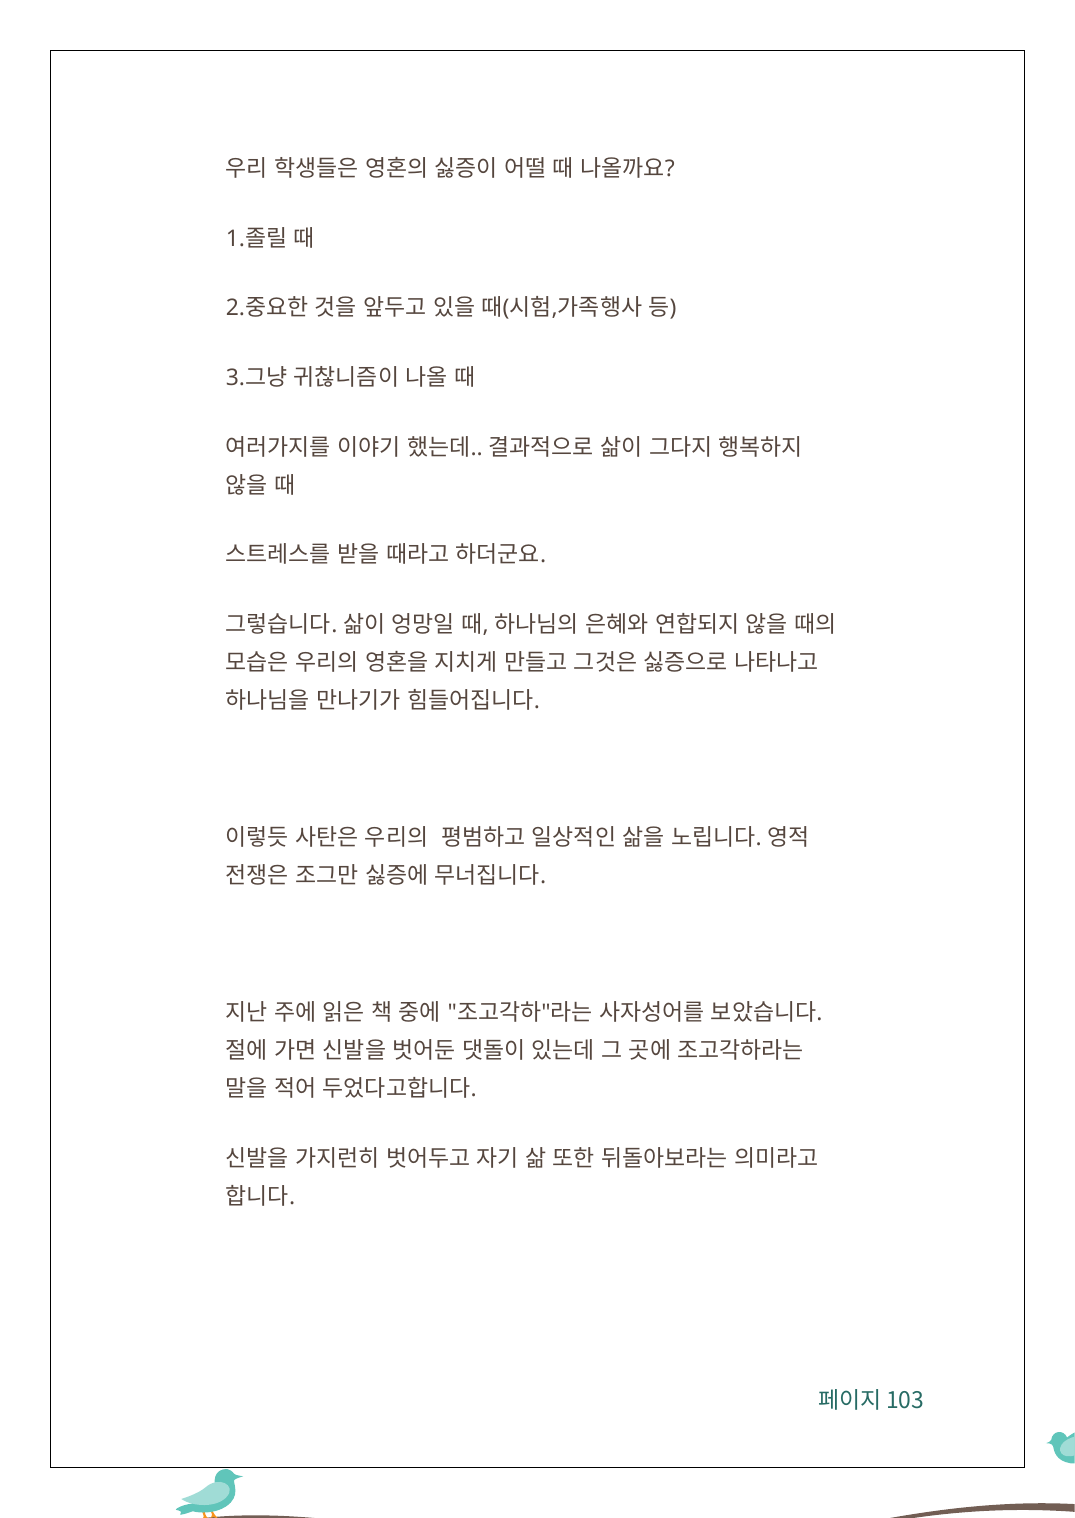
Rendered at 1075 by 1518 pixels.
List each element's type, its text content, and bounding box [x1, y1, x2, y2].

text 여러가지를 이야기 했는데.. 결과적으로 삶이 그다지 행복하지 않을 때 [226, 428, 849, 500]
text 3.그냥 귀찮니즘이 나올 때 [226, 359, 849, 392]
text 이렇듯 사탄은 우리의 평범하고 일상적인 삶을 노립니다. 영적 전쟁은 조그만 싫증에 무너집니다. [226, 819, 849, 890]
text 그렇습니다. 삶이 엉망일 때, 하나님의 은혜와 연합되지 않을 때의 모습은 우리의 영혼을 지치게 만들고 그것은 싫증으로 나타나고 하나님을 만나기가 힘들어집니다. [226, 606, 849, 715]
text 스트레스를 받을 때라고 하더군요. [226, 536, 849, 569]
text 신발을 가지런히 벗어두고 자기 삶 또한 뒤돌아보라는 의미라고 합니다. [226, 1139, 849, 1211]
text 2.중요한 것을 앞두고 있을 때(시험,가족행사 등) [226, 289, 849, 322]
text 지난 주에 읽은 책 중에 "조고각하"라는 사자성어를 보았습니다.절에 가면 신발을 벗어둔 댓돌이 있는데 그 곳에 조고각하라는 말을 적어 두었다고합니다. [226, 994, 849, 1103]
text 우리 학생들은 영혼의 싫증이 어떨 때 나올까요? [226, 150, 849, 183]
text 1.졸릴 때 [226, 219, 849, 253]
